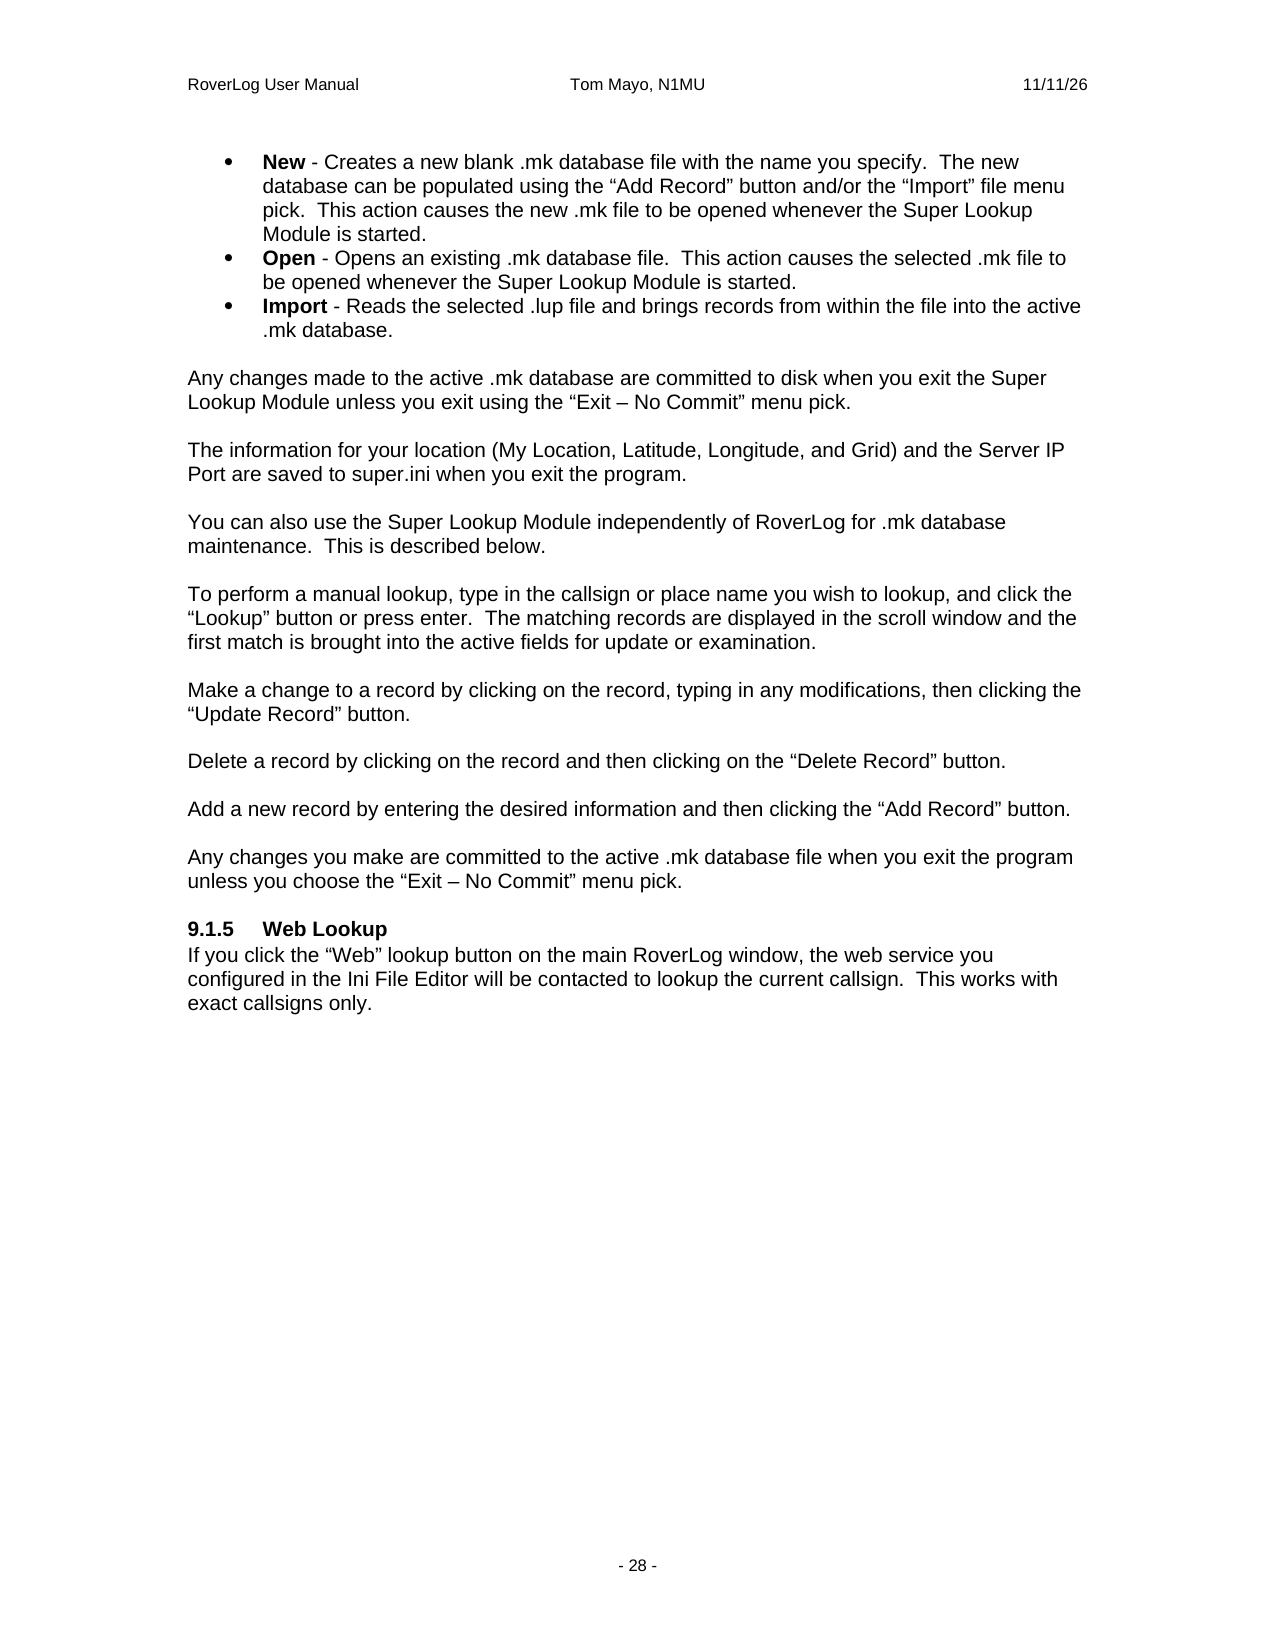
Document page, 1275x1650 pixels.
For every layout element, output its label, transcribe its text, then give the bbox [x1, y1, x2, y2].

text You can also use the Super Lookup Module independently of RoverLog for .mk database maintenance. This is described below. [187, 510, 1087, 558]
text Make a change to a record by clicking on the record, typing in any modifications, then clicking the “Update Record” button. [187, 677, 1087, 725]
text Delete a record by clicking on the record and then clicking on the “Delete Record” button. [187, 749, 1087, 773]
text Any changes you make are committed to the active .mk database file when you exit the program unless you choose the “Exit – No Commit” menu pick. [187, 845, 1087, 893]
list Open - Opens an existing .mk database file. This action causes the selected .mk file to be opened whenever the Super Lookup Module is started. [225, 246, 1087, 294]
text To perform a manual lookup, type in the callsign or place name you wish to lookup, and click the “Lookup” button or press enter. The matching records are displayed in the scroll window and the first match is brought into the active fields for update or examination. [187, 582, 1087, 653]
text Add a new record by entering the desired information and then clicking the “Add Record” button. [187, 797, 1087, 821]
text Any changes made to the active .mk database are committed to disk when you exit the Super Lookup Module unless you exit using the “Exit – No Commit” menu pick. [187, 366, 1087, 414]
subtitle Web Lookup [187, 917, 1087, 941]
list New - Creates a new blank .mk database file with the name you specify. The new database can be populated using the “Add Record” button and/or the “Import” file menu pick. This action causes the new .mk file to be opened whenever the Super Lookup Module is started. [225, 150, 1087, 246]
list Import - Reads the selected .lup file and brings records from within the file into the active .mk database. [225, 294, 1087, 342]
text The information for your location (My Location, Latitude, Longitude, and Grid) and the Server IP Port are saved to super.ini when you exit the program. [187, 438, 1087, 486]
text If you click the “Web” lookup button on the main RoverLog window, the web service you configured in the Ini File Editor will be contacted to lookup the current callsign. This works with exact callsigns only. [187, 943, 1087, 1015]
